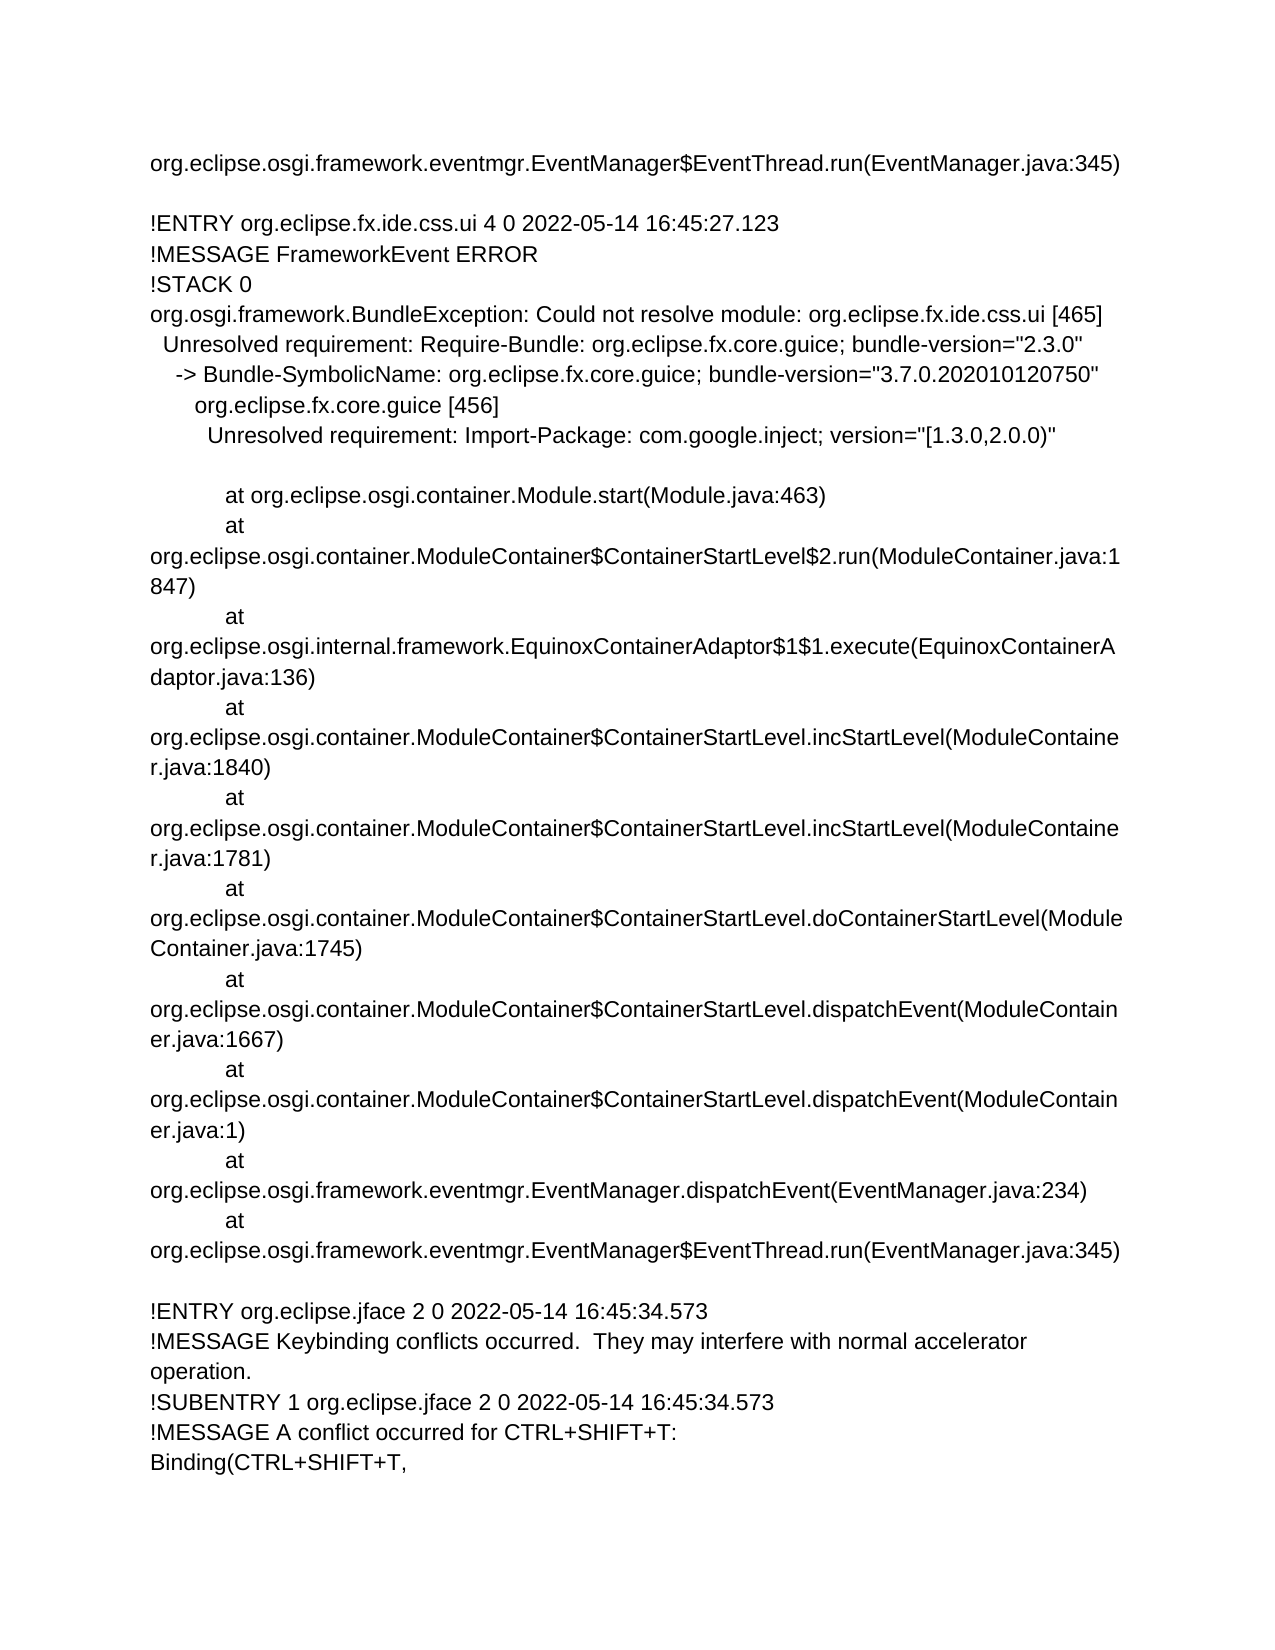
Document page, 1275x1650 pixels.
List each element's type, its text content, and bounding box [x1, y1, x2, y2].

text org.osgi.framework.BundleException: Could not resolve module: org.eclipse.fx.ide.css.ui [465] [150, 301, 1125, 327]
text at org.eclipse.osgi.container.Module.start(Module.java:463) [150, 482, 1125, 509]
text !MESSAGE Keybinding conflicts occurred. They may interfere with normal accelerator operation. [150, 1328, 1125, 1385]
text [150, 150, 1125, 176]
text !MESSAGE FrameworkEvent ERROR [150, 241, 1125, 267]
text Unresolved requirement: Require-Bundle: org.eclipse.fx.core.guice; bundle-version="2.3.0" [150, 331, 1125, 358]
text at org.eclipse.osgi.container.ModuleContainer$ContainerStartLevel.dispatchEvent(ModuleContainer.java:1667) [150, 966, 1125, 1052]
text at org.eclipse.osgi.container.ModuleContainer$ContainerStartLevel.dispatchEvent(ModuleContainer.java:1) [150, 1056, 1125, 1143]
text Binding(CTRL+SHIFT+T, [150, 1449, 1125, 1475]
text at org.eclipse.osgi.internal.framework.EquinoxContainerAdaptor$1$1.execute(EquinoxContainerAdaptor.java:136) [150, 603, 1125, 690]
text at org.eclipse.osgi.container.ModuleContainer$ContainerStartLevel.incStartLevel(ModuleContainer.java:1781) [150, 784, 1125, 871]
text !STACK 0 [150, 271, 1125, 297]
text !MESSAGE A conflict occurred for CTRL+SHIFT+T: [150, 1419, 1125, 1445]
text !SUBENTRY 1 org.eclipse.jface 2 0 2022-05-14 16:45:34.573 [150, 1388, 1125, 1415]
text !ENTRY org.eclipse.fx.ide.css.ui 4 0 2022-05-14 16:45:27.123 [150, 210, 1125, 237]
text at org.eclipse.osgi.container.ModuleContainer$ContainerStartLevel.doContainerStartLevel(ModuleContainer.java:1745) [150, 875, 1125, 962]
text at org.eclipse.osgi.framework.eventmgr.EventManager$EventThread.run(EventManager.java:345) [150, 1207, 1125, 1264]
text Unresolved requirement: Import-Package: com.google.inject; version="[1.3.0,2.0.0)" [150, 422, 1125, 448]
text at org.eclipse.osgi.container.ModuleContainer$ContainerStartLevel$2.run(ModuleContainer.java:1847) [150, 512, 1125, 599]
text at org.eclipse.osgi.container.ModuleContainer$ContainerStartLevel.incStartLevel(ModuleContainer.java:1840) [150, 694, 1125, 781]
text at org.eclipse.osgi.framework.eventmgr.EventManager.dispatchEvent(EventManager.java:234) [150, 1147, 1125, 1203]
text !ENTRY org.eclipse.jface 2 0 2022-05-14 16:45:34.573 [150, 1298, 1125, 1324]
text org.eclipse.fx.core.guice [456] [150, 392, 1125, 418]
text -> Bundle-SymbolicName: org.eclipse.fx.core.guice; bundle-version="3.7.0.202010120750" [150, 361, 1125, 388]
